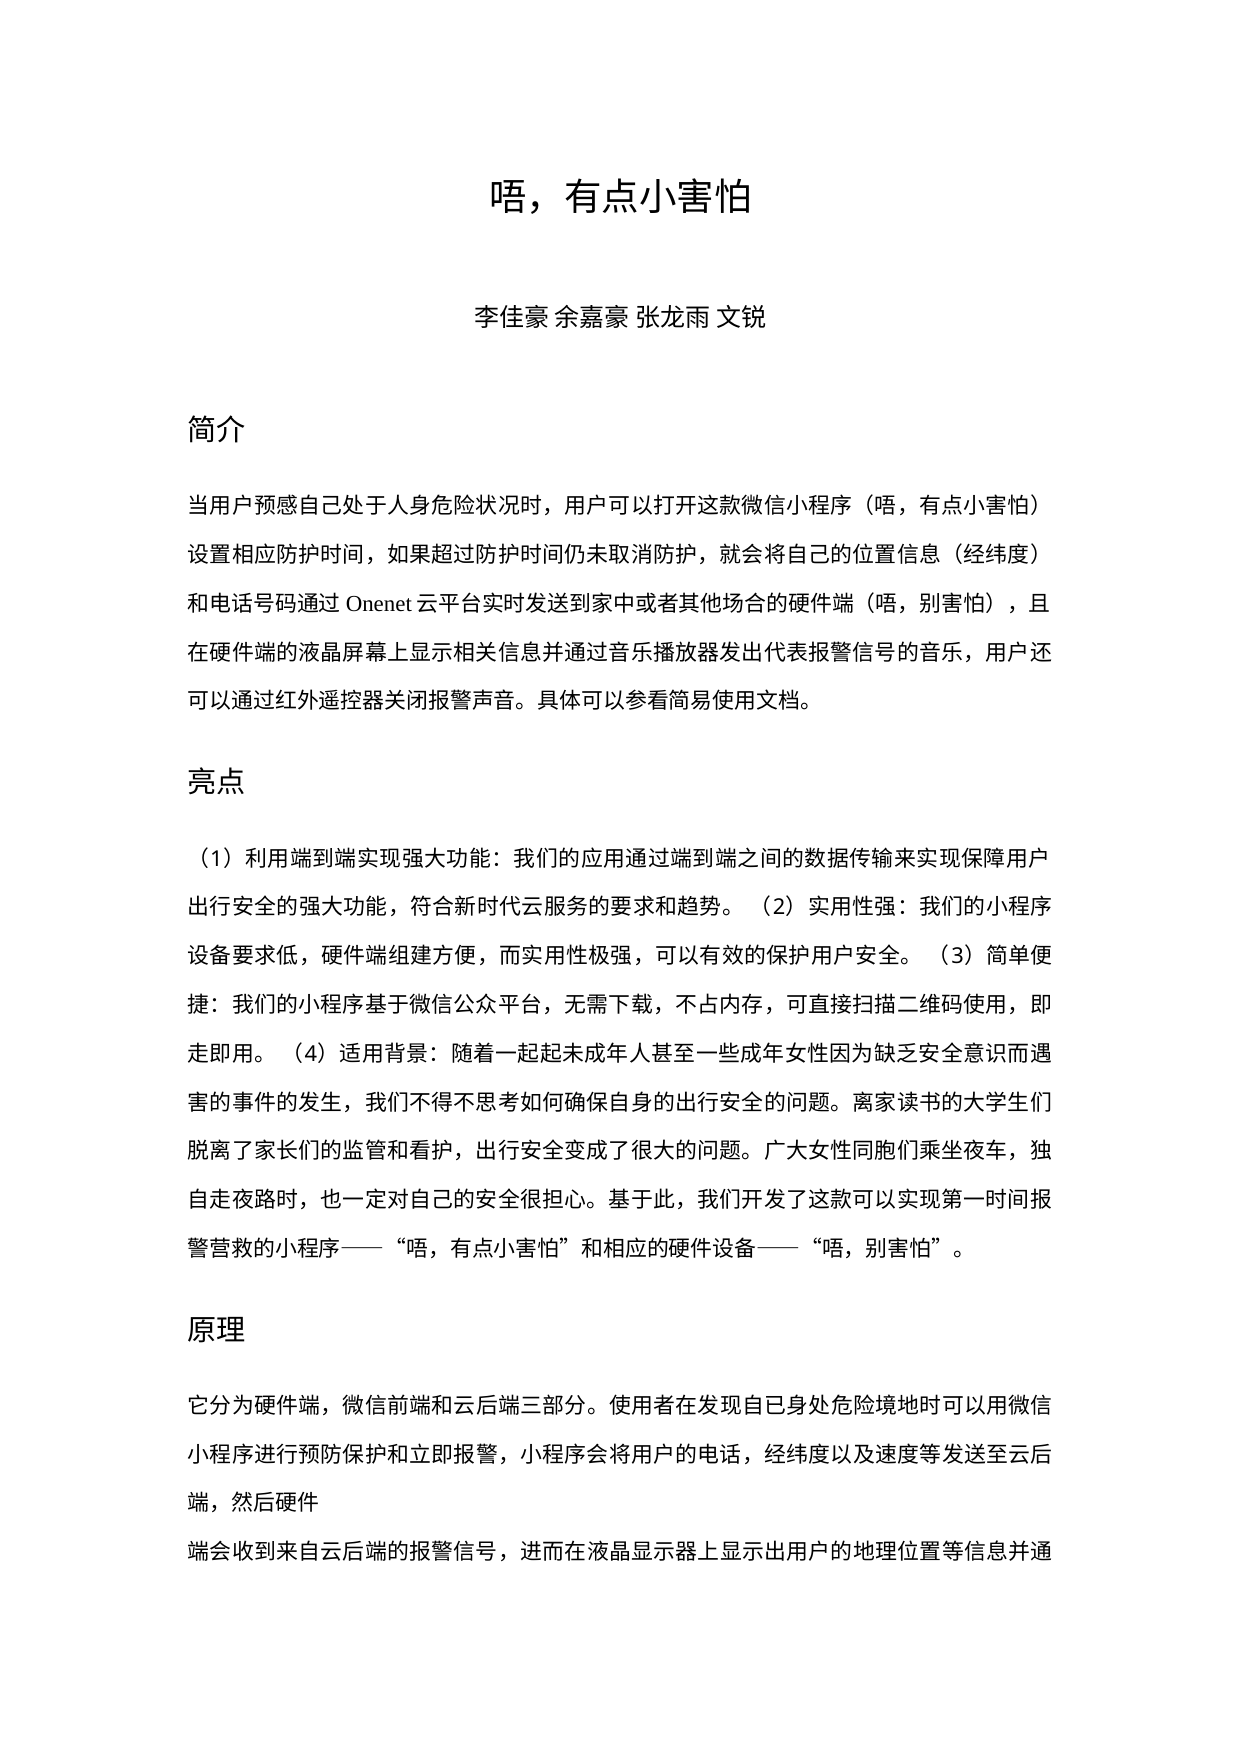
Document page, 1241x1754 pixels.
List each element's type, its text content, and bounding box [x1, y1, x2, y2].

text 简介 [187, 396, 1053, 461]
subtitle 李佳豪 余嘉豪 张龙雨 文锐 [187, 283, 1053, 348]
text 原理 [187, 1295, 1053, 1360]
text 当用户预感自己处于人身危险状况时，用户可以打开这款微信小程序（唔，有点小害怕），设置相应防护时间，如果超过防护时间仍未取消防护，就会将自己的位置信息（经纬度）和电话号码通过Onenet云平台实时发送到家中或者其他场合的硬件端（唔，别害怕），且在硬件端的液晶屏幕上显示相关信息并通过音乐播放器发出代表报警信号的音乐，用户还可以通过红外遥控器关闭报警声音。具体可以参看简易使用文档。 [187, 488, 1053, 716]
text 亮点 [187, 748, 1053, 813]
text （1）利用端到端实现强大功能：我们的应用通过端到端之间的数据传输来实现保障用户出行安全的强大功能，符合新时代云服务的要求和趋势。 （2）实用性强：我们的小程序设备要求低，硬件端组建方便，而实用性极强，可以有效的保护用户安全。 （3）简单便捷：我们的小程序基于微信公众平台，无需下载，不占内存，可直接扫描二维码使用，即走即用。 （4）适用背景：随着一起起未成年人甚至一些成年女性因为缺乏安全意识而遇害的事件的发生，我们不得不思考如何确保自身的出行安全的问题。离家读书的大学生们，脱离了家长们的监管和看护，出行安全变成了很大的问题。广大女性同胞们乘坐夜车，独自走夜路时，也一定对自己的安全很担心。基于此，我们开发了这款可以实现第一时间报警营救的小程序——“唔，有点小害怕”和相应的硬件设备——“唔，别害怕”。 [187, 840, 1053, 1263]
subtitle 唔，有点小害怕 [187, 162, 1053, 227]
text 它分为硬件端，微信前端和云后端三部分。使用者在发现自已身处危险境地时可以用微信小程序进行预防保护和立即报警，小程序会将用户的电话，经纬度以及速度等发送至云后端，然后硬件 [187, 1387, 1053, 1517]
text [187, 1533, 1053, 1566]
